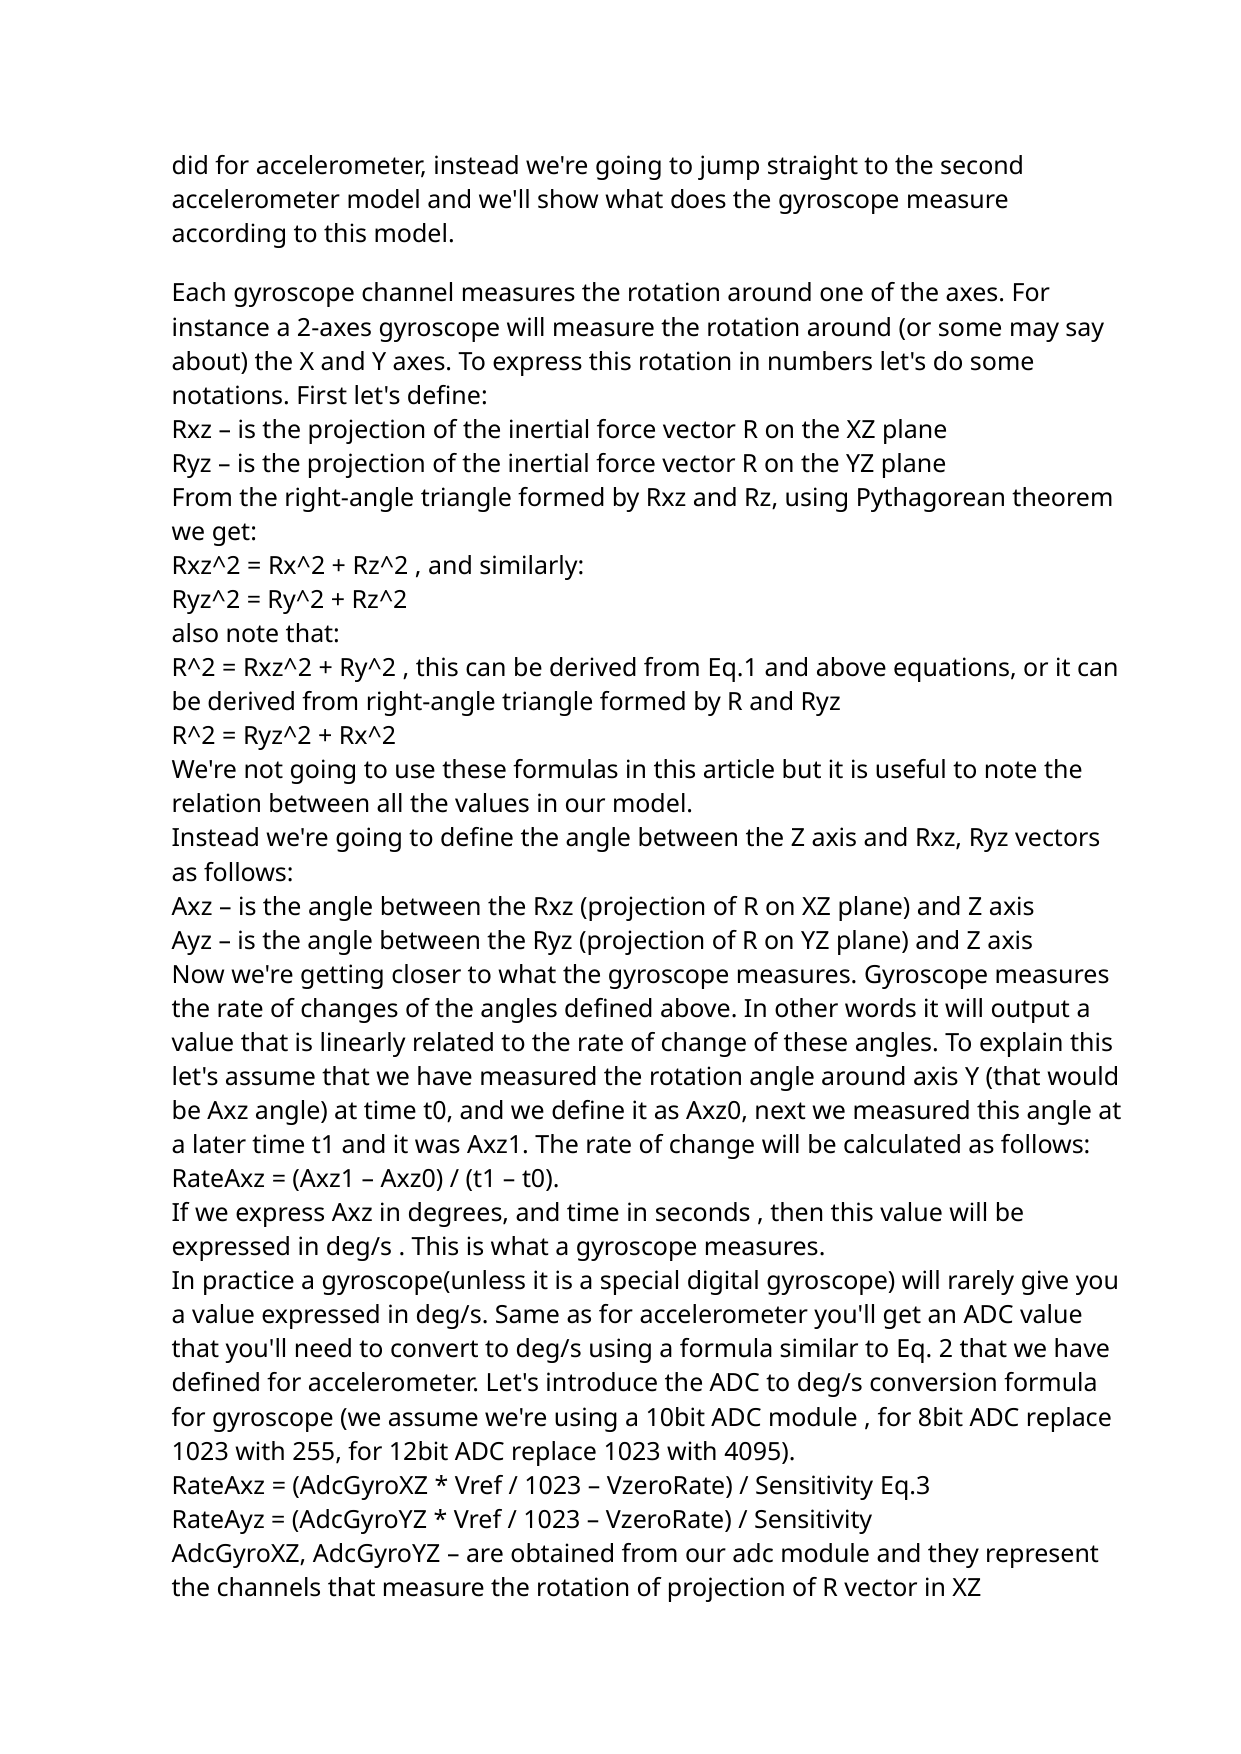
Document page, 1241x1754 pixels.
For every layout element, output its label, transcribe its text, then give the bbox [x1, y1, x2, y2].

text Rxz^2 = Rx^2 + Rz^2 , and similarly: [171, 548, 1122, 582]
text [171, 148, 1122, 250]
text If we express Axz in degrees, and time in seconds , then this value will be expressed in deg/s . This is what a gyroscope measures. [171, 1195, 1122, 1263]
text R^2 = Ryz^2 + Rx^2 [171, 718, 1122, 752]
text RateAxz = (Axz1 – Axz0) / (t1 – t0). [171, 1161, 1122, 1195]
text In practice a gyroscope(unless it is a special digital gyroscope) will rarely give you a value expressed in deg/s. Same as for accelerometer you'll get an ADC value that you'll need to convert to deg/s using a formula similar to Eq. 2 that we have defined for accelerometer. Let's introduce the ADC to deg/s conversion formula for gyroscope (we assume we're using a 10bit ADC module , for 8bit ADC replace 1023 with 255, for 12bit ADC replace 1023 with 4095). [171, 1263, 1122, 1467]
text RateAxz = (AdcGyroXZ * Vref / 1023 – VzeroRate) / Sensitivity Eq.3 [171, 1467, 1122, 1501]
text Ayz – is the angle between the Ryz (projection of R on YZ plane) and Z axis [171, 922, 1122, 956]
text Now we're getting closer to what the gyroscope measures. Gyroscope measures the rate of changes of the angles defined above. In other words it will output a value that is linearly related to the rate of change of these angles. To explain this let's assume that we have measured the rotation angle around axis Y (that would be Axz angle) at time t0, and we define it as Axz0, next we measured this angle at a later time t1 and it was Axz1. The rate of change will be calculated as follows: [171, 956, 1122, 1161]
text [171, 1535, 1122, 1603]
text Rxz – is the projection of the inertial force vector R on the XZ plane [171, 411, 1122, 445]
text Ryz – is the projection of the inertial force vector R on the YZ plane [171, 445, 1122, 479]
text From the right-angle triangle formed by Rxz and Rz, using Pythagorean theorem we get: [171, 479, 1122, 548]
text Axz – is the angle between the Rxz (projection of R on XZ plane) and Z axis [171, 888, 1122, 922]
text Each gyroscope channel measures the rotation around one of the axes. For instance a 2-axes gyroscope will measure the rotation around (or some may say about) the X and Y axes. To express this rotation in numbers let's do some notations. First let's define: [171, 275, 1122, 411]
text We're not going to use these formulas in this article but it is useful to note the relation between all the values in our model. [171, 752, 1122, 820]
text RateAyz = (AdcGyroYZ * Vref / 1023 – VzeroRate) / Sensitivity [171, 1501, 1122, 1535]
text Instead we're going to define the angle between the Z axis and Rxz, Ryz vectors as follows: [171, 820, 1122, 888]
text R^2 = Rxz^2 + Ry^2 , this can be derived from Eq.1 and above equations, or it can be derived from right-angle triangle formed by R and Ryz [171, 650, 1122, 718]
text also note that: [171, 616, 1122, 650]
text Ryz^2 = Ry^2 + Rz^2 [171, 582, 1122, 616]
